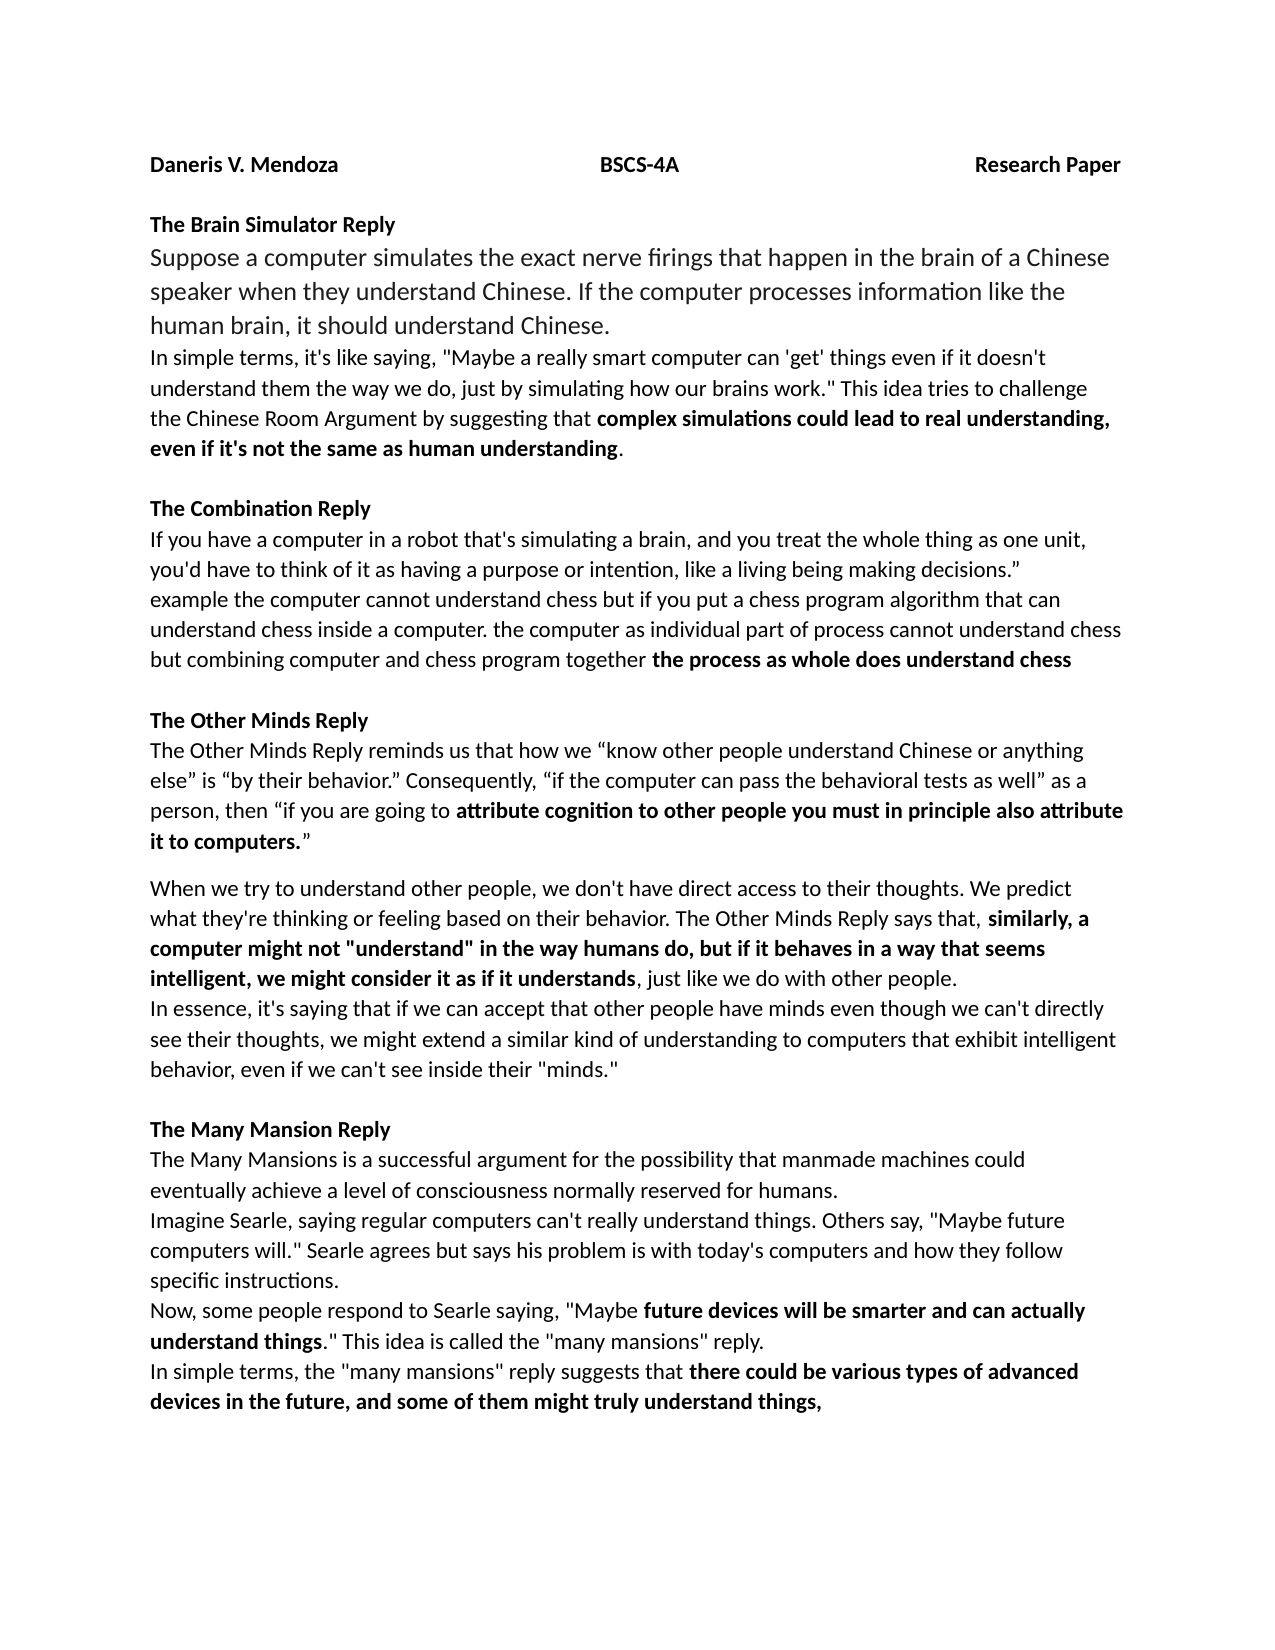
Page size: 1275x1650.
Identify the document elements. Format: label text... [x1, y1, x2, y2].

text In simple terms, it's like saying, "Maybe a really smart computer can 'get' things even if it doesn't understand them the way we do, just by simulating how our brains work." This idea tries to challenge the Chinese Room Argument by suggesting that complex simulations could lead to real understanding, even if it's not the same as human understanding. [150, 343, 1125, 462]
text The Other Minds Reply [150, 706, 1125, 734]
text In essence, it's saying that if we can accept that other people have minds even though we can't directly see their thoughts, we might extend a similar kind of understanding to computers that exhibit intelligent behavior, even if we can't see inside their "minds." [150, 994, 1125, 1083]
text The Many Mansions is a successful argument for the possibility that manmade machines could eventually achieve a level of consciousness normally reserved for humans. [150, 1146, 1125, 1204]
text example the computer cannot understand chess but if you put a chess program algorithm that can understand chess inside a computer. the computer as individual part of process cannot understand chess but combining computer and chess program together the process as whole does understand chess [150, 585, 1125, 673]
text When we try to understand other people, we don't have direct access to their thoughts. We predict what they're thinking or feeling based on their behavior. The Other Minds Reply says that, similarly, a computer might not "understand" in the way humans do, but if it behaves in a way that seems intelligent, we might consider it as if it understands, just like we do with other people. [150, 874, 1125, 992]
text Suppose a computer simulates the exact nerve firings that happen in the brain of a Chinese speaker when they understand Chinese. If the computer processes information like the human brain, it should understand Chinese. [150, 241, 1125, 341]
text Imagine Searle, saying regular computers can't really understand things. Others say, "Maybe future computers will." Searle agrees but says his problem is with today's computers and how they follow specific instructions. [150, 1206, 1125, 1294]
text Daneris V. Mendoza BSCS-4A Research Paper [150, 150, 1125, 178]
text Now, some people respond to Searle saying, "Maybe future devices will be smarter and can actually understand things." This idea is called the "many mansions" reply. [150, 1297, 1125, 1355]
text In simple terms, the "many mansions" reply suggests that there could be various types of advanced devices in the future, and some of them might truly understand things, [150, 1357, 1125, 1415]
text The Many Mansion Reply [150, 1115, 1125, 1143]
text The Other Minds Reply reminds us that how we “know other people understand Chinese or anything else” is “by their behavior.” Consequently, “if the computer can pass the behavioral tests as well” as a person, then “if you are going to attribute cognition to other people you must in principle also attribute it to computers.” [150, 736, 1125, 855]
text The Combination Reply [150, 494, 1125, 522]
text The Brain Simulator Reply [150, 210, 1125, 238]
text If you have a computer in a robot that's simulating a brain, and you treat the whole thing as one unit, you'd have to think of it as having a purpose or intention, like a living being making decisions.” [150, 525, 1125, 583]
